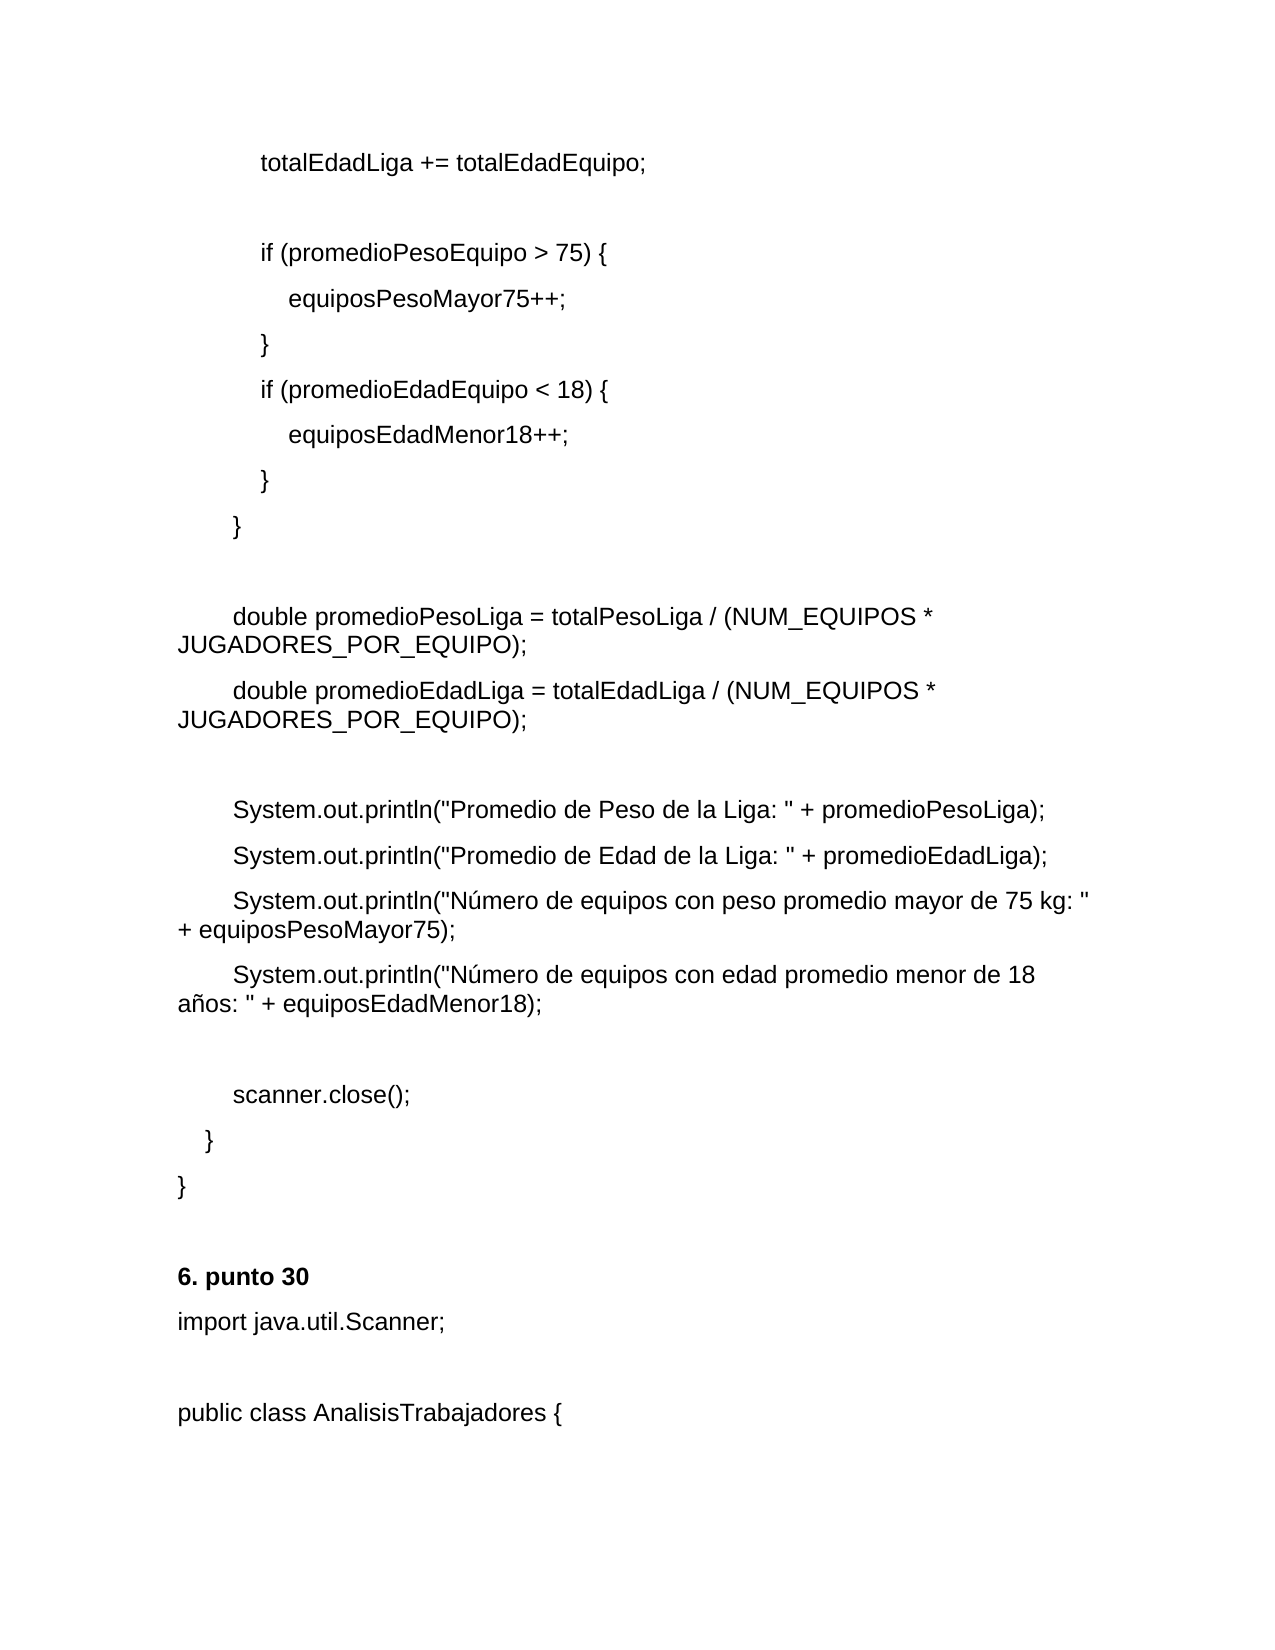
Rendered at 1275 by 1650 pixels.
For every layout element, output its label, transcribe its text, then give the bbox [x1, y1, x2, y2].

text } [177, 511, 1098, 540]
text scanner.close(); [177, 1080, 1098, 1109]
text double promedioPesoLiga = totalPesoLiga / (NUM_EQUIPOS * JUGADORES_POR_EQUIPO); [177, 602, 1098, 659]
text if (promedioEdadEquipo < 18) { [177, 375, 1098, 403]
text } [177, 329, 1098, 358]
text totalEdadLiga += totalEdadEquipo; [177, 148, 1098, 176]
text import java.util.Scanner; [177, 1307, 1098, 1336]
text System.out.println("Número de equipos con peso promedio mayor de 75 kg: " + equiposPesoMayor75); [177, 886, 1098, 944]
text public class AnalisisTrabajadores { [177, 1398, 1098, 1427]
text equiposEdadMenor18++; [177, 420, 1098, 449]
text System.out.println("Número de equipos con edad promedio menor de 18 años: " + equiposEdadMenor18); [177, 961, 1098, 1018]
text } [177, 1171, 1098, 1200]
text System.out.println("Promedio de Peso de la Liga: " + promedioPesoLiga); [177, 796, 1098, 824]
text 6. punto 30 [177, 1262, 1098, 1291]
text } [177, 1126, 1098, 1154]
text double promedioEdadLiga = totalEdadLiga / (NUM_EQUIPOS * JUGADORES_POR_EQUIPO); [177, 676, 1098, 733]
text equiposPesoMayor75++; [177, 284, 1098, 313]
text } [177, 466, 1098, 494]
text if (promedioPesoEquipo > 75) { [177, 238, 1098, 267]
text System.out.println("Promedio de Edad de la Liga: " + promedioEdadLiga); [177, 841, 1098, 870]
